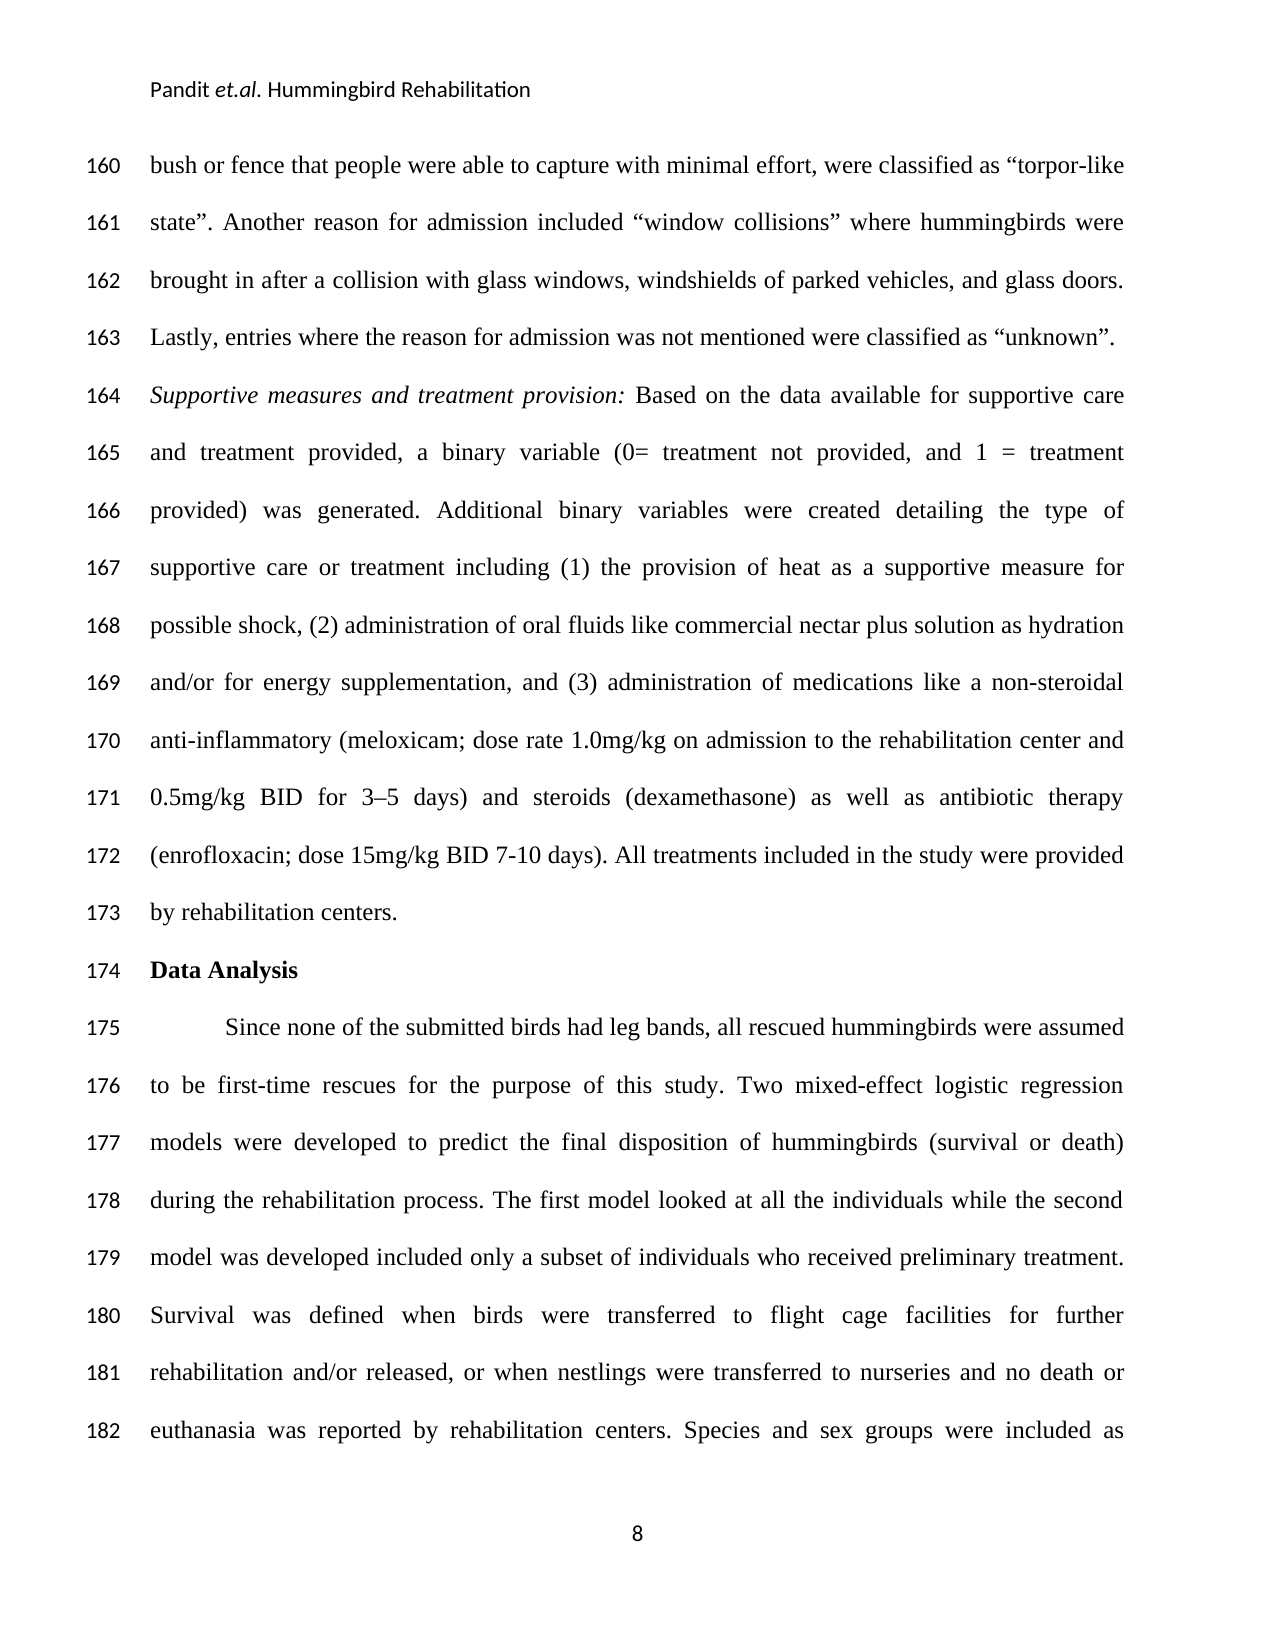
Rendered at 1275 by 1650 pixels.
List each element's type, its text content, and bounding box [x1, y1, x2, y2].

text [150, 150, 1125, 351]
text Data Analysis [150, 955, 1125, 984]
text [150, 1012, 1125, 1444]
text Supportive measures and treatment provision: Based on the data available for supportive care and treatment provided, a binary variable (0= treatment not provided, and 1 = treatment provided) was generated. Additional binary variables were created detailing the type of supportive care or treatment including (1) the provision of heat as a supportive measure for possible shock, (2) administration of oral fluids like commercial nectar plus solution as hydration and/or for energy supplementation, and (3) administration of medications like a non-steroidal anti-inflammatory (meloxicam; dose rate 1.0mg/kg on admission to the rehabilitation center and 0.5mg/kg BID for 3–5 days) and steroids (dexamethasone) as well as antibiotic therapy (enrofloxacin; dose 15mg/kg BID 7-10 days). All treatments included in the study were provided by rehabilitation centers. [150, 380, 1125, 926]
